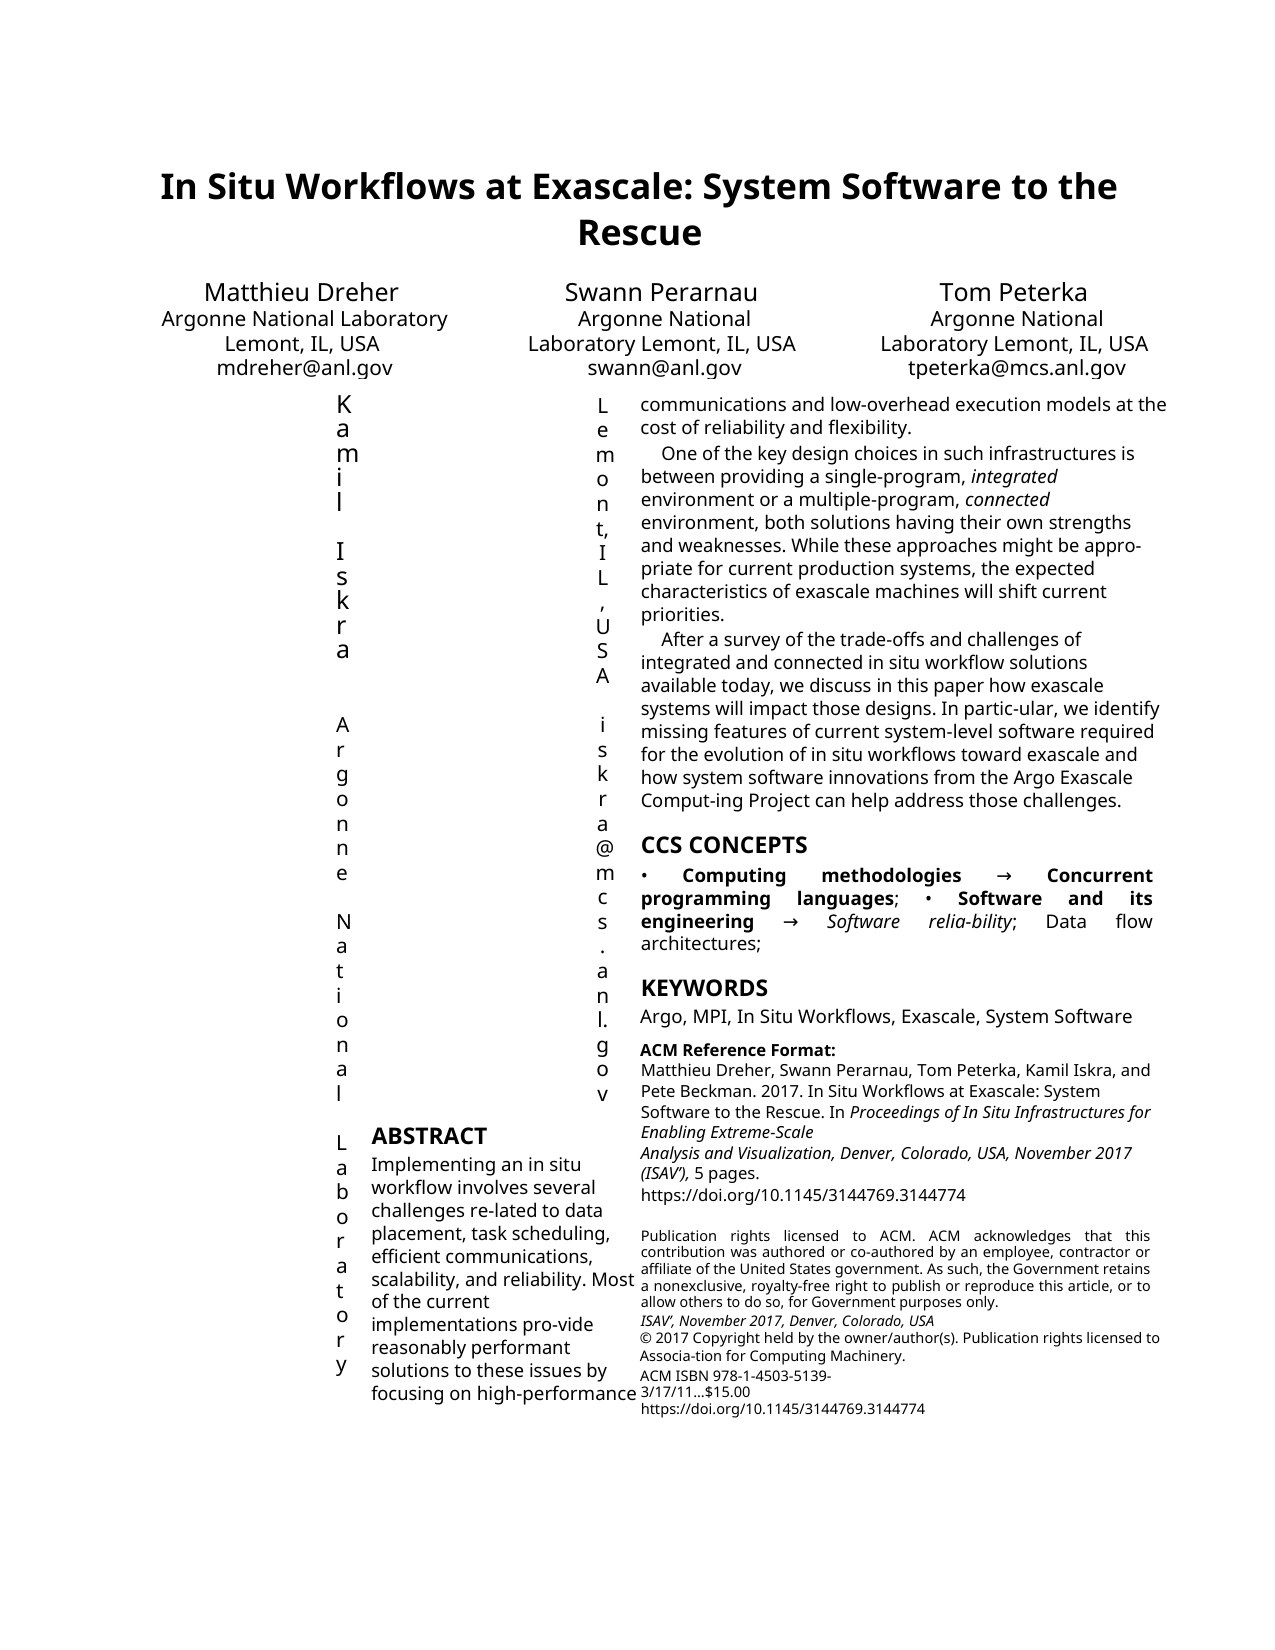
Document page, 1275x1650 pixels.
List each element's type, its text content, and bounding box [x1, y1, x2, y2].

text CCS CONCEPTS [641, 829, 1168, 860]
text One of the key design choices in such infrastructures is between providing a single-program, integrated environment or a multiple-program, connected environment, both solutions having their own strengths and weaknesses. While these approaches might be appro-priate for current production systems, the expected characteristics of exascale machines will shift current priorities. [641, 442, 1168, 626]
text ACM ISBN 978-1-4503-5139-3/17/11...$15.00 https://doi.org/10.1145/3144769.3144774 [640, 1368, 928, 1418]
text Analysis and Visualization, Denver, Colorado, USA, November 2017 (ISAV’), 5 pages. [641, 1143, 1153, 1183]
text ABSTRACT [371, 1120, 639, 1150]
text After a survey of the trade-offs and challenges of integrated and connected in situ workflow solutions available today, we discuss in this paper how exascale systems will impact those designs. In partic-ular, we identify missing features of current system-level software required for the evolution of in situ workflows toward exascale and how system software innovations from the Argo Exascale Comput-ing Project can help address those challenges. [641, 628, 1168, 812]
text Kamil Iskra Argonne National Laboratory Lemont, IL, USA iskra@mcs.anl.gov [595, 393, 609, 1106]
text • Computing methodologies → Concurrent programming languages; • Software and its engineering → Software relia-bility; Data flow architectures; [641, 864, 1153, 955]
table_header Tom Peterka Argonne National Laboratory Lemont, IL, USA tpeterka@mcs.anl.gov [833, 266, 1186, 378]
text ACM Reference Format: Matthieu Dreher, Swann Perarnau, Tom Peterka, Kamil Iskra, and Pete Beckman. 2017. In Situ Workflows at Exascale: System Software to the Rescue. In Proceedings of In Situ Infrastructures for Enabling Extreme-Scale [640, 1040, 1153, 1143]
text Argo, MPI, In Situ Workflows, Exascale, System Software [640, 1002, 1168, 1028]
text KEYWORDS [641, 972, 1168, 1002]
table_header Matthieu Dreher Argonne National Laboratory Lemont, IL, USA mdreher@anl.gov [128, 266, 481, 378]
text ISAV’, November 2017, Denver, Colorado, USA © 2017 Copyright held by the owner/author(s). Publication rights licensed to Associa-tion for Computing Machinery. [639, 1313, 1168, 1364]
text Implementing an in situ workflow involves several challenges re-lated to data placement, task scheduling, efficient communications, scalability, and reliability. Most of the current implementations pro-vide reasonably performant solutions to these issues by focusing on high-performance communications and low-overhead execution models at the cost of reliability and flexibility. [640, 393, 1168, 439]
text In Situ Workflows at Exascale: System Software to the Rescue [111, 162, 1168, 255]
text https://doi.org/10.1145/3144769.3144774 [641, 1183, 1168, 1206]
text Implementing an in situ workflow involves several challenges re-lated to data placement, task scheduling, efficient communications, scalability, and reliability. Most of the current implementations pro-vide reasonably performant solutions to these issues by focusing on high-performance communications and low-overhead execution models at the cost of reliability and flexibility. [371, 1153, 639, 1405]
text Publication rights licensed to ACM. ACM acknowledges that this contribution was authored or co-authored by an employee, contractor or affiliate of the United States government. As such, the Government retains a nonexclusive, royalty-free right to publish or reproduce this article, or to allow others to do so, for Government purposes only. [641, 1228, 1151, 1311]
table_header Swann Perarnau Argonne National Laboratory Lemont, IL, USA swann@anl.gov [481, 266, 833, 378]
